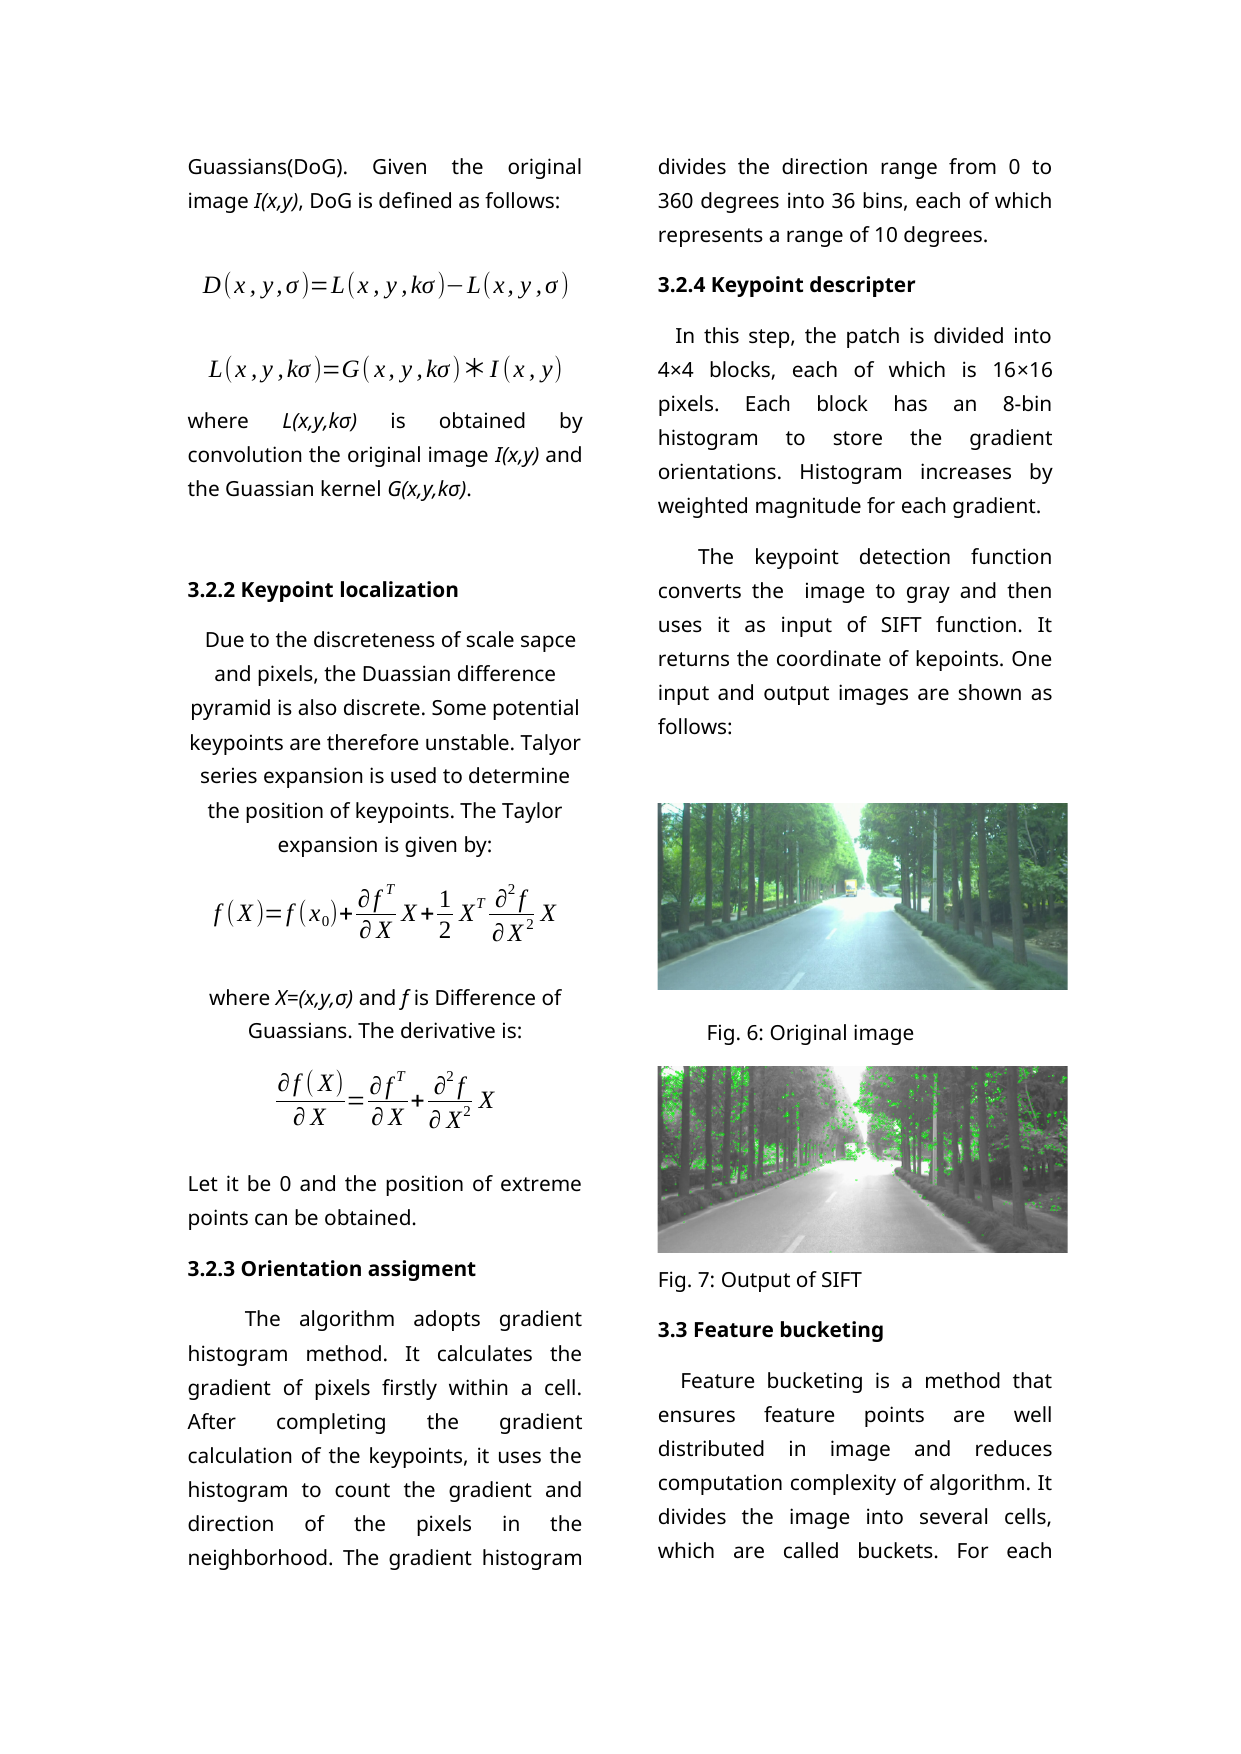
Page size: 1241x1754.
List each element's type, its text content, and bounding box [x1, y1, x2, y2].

text Fig. 6: Original image [658, 1016, 1053, 1048]
text 3.2.4 Keypoint descripter [658, 269, 1053, 301]
text The keypoint detection function converts the image to gray and then uses it as input of SIFT function. It returns the coordinate of kepoints. One input and output images are shown as follows: [658, 540, 1053, 743]
text Due to the discreteness of scale sapce and pixels, the Duassian difference pyramid is also discrete. Some potential keypoints are therefore unstable. Talyor series expansion is used to determine the position of keypoints. The Taylor expansion is given by: [187, 623, 583, 963]
text 3.3 Feature bucketing [658, 1314, 1053, 1346]
text Let it be 0 and the position of extreme points can be obtained. [187, 1167, 583, 1234]
text 3.2.2 Keypoint localization [187, 573, 583, 605]
picture [657, 803, 1068, 990]
text where X=(x,y,σ) and f is Difference of Guassians. The derivative is: [187, 981, 583, 1149]
text The algorithm adopts gradient histogram method. It calculates the gradient of pixels firstly within a cell. After completing the gradient calculation of the keypoints, it uses the histogram to count the gradient and direction of the pixels in the neighborhood. The gradient histogram divides the direction range from 0 to 360 degrees into 36 bins, each of which represents a range of 10 degrees. [658, 150, 1053, 251]
picture [657, 1066, 1068, 1253]
text Fig. 7: Output of SIFT [658, 1253, 1053, 1296]
text The algorithm adopts gradient histogram method. It calculates the gradient of pixels firstly within a cell. After completing the gradient calculation of the keypoints, it uses the histogram to count the gradient and direction of the pixels in the neighborhood. The gradient histogram divides the direction range from 0 to 360 degrees into 36 bins, each of which represents a range of 10 degrees. [187, 1303, 583, 1573]
text where L(x,y,kσ) is obtained by convolution the original image I(x,y) and the Guassian kernel G(x,y,kσ). [187, 404, 583, 504]
text 3.2.3 Orientation assigment [187, 1252, 583, 1284]
text In this step, the patch is divided into 4×4 blocks, each of which is 16×16 pixels. Each block has an 8-bin histogram to store the gradient orientations. Histogram increases by weighted magnitude for each gradient. [658, 319, 1053, 522]
